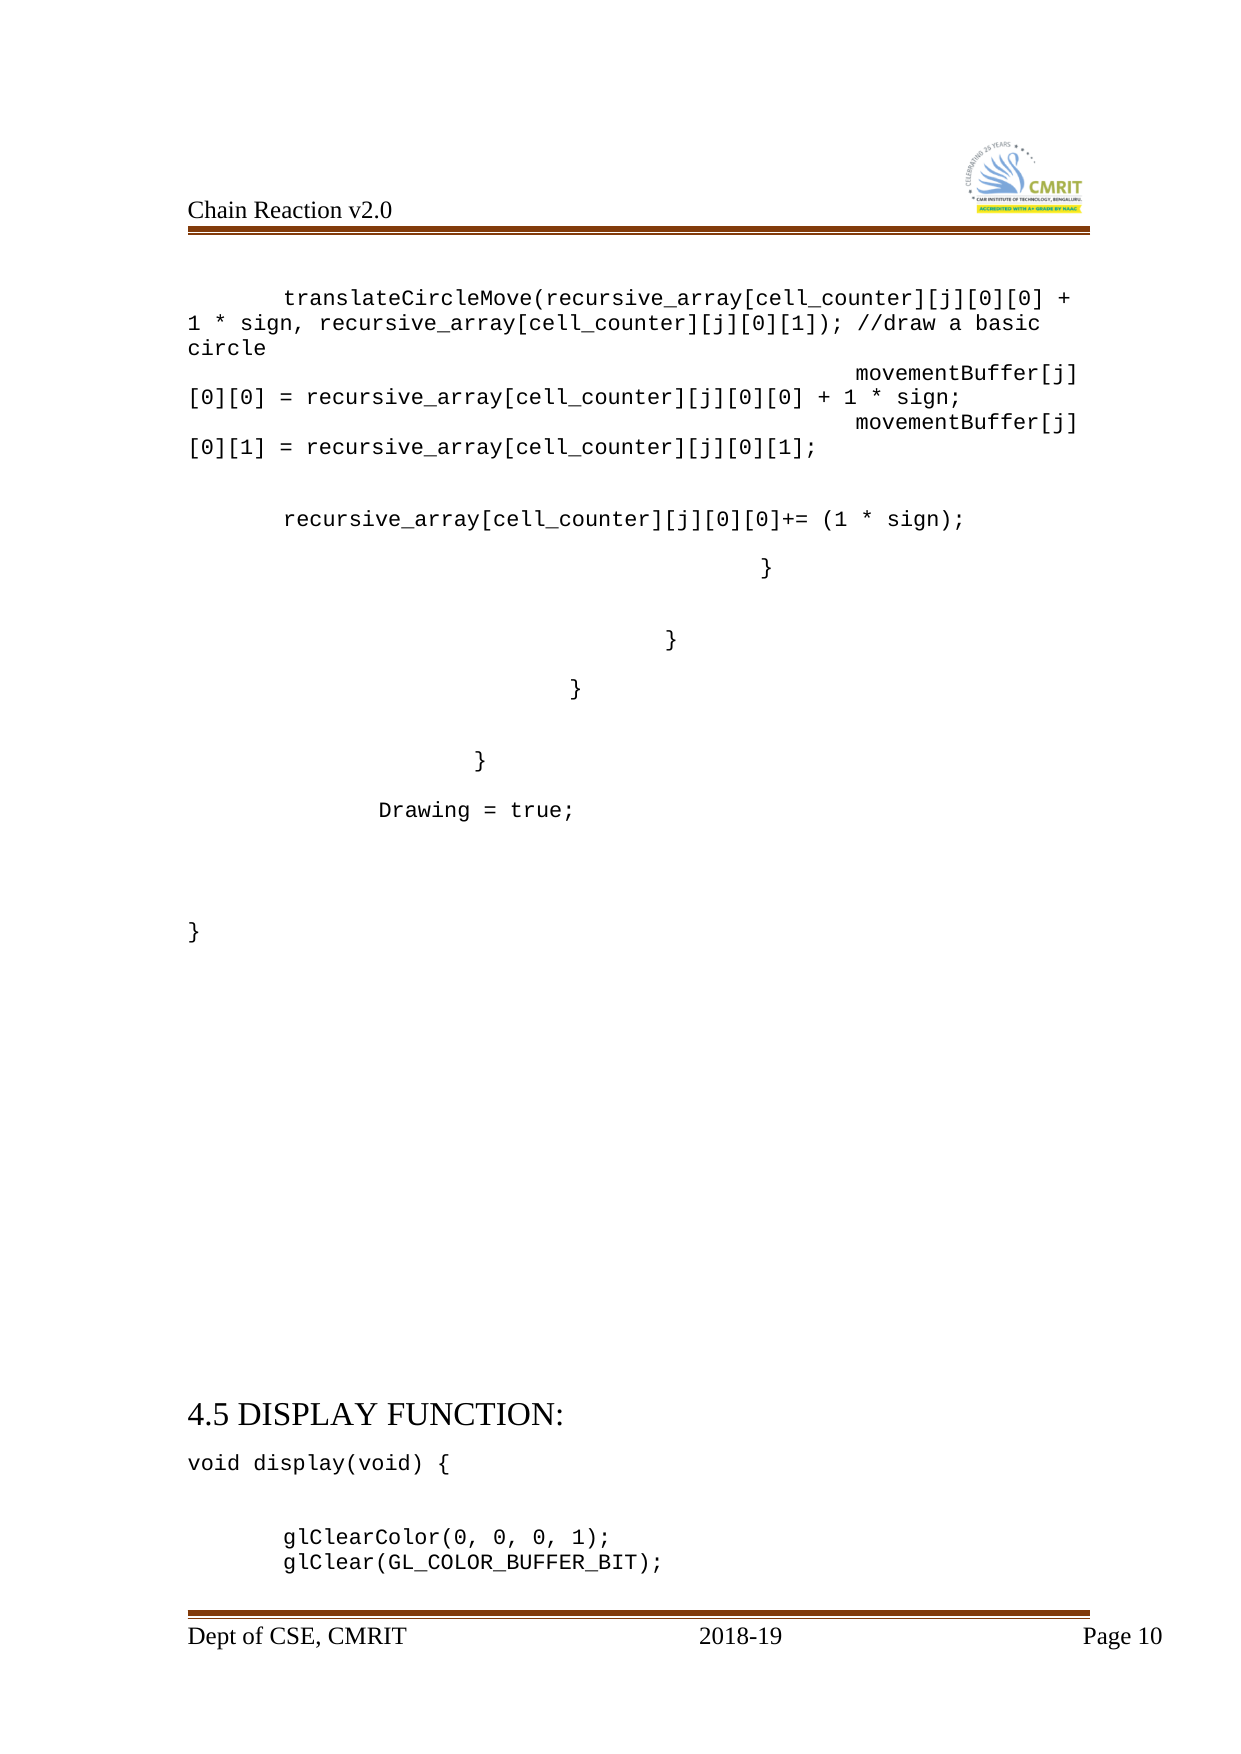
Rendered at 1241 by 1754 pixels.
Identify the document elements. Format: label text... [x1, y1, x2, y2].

text } [187, 920, 1090, 945]
text movementBuffer[j][0][1] = recursive_array[cell_counter][j][0][1]; [187, 411, 1090, 461]
text } [187, 749, 1090, 774]
text movementBuffer[j][0][0] = recursive_array[cell_counter][j][0][0] + 1 * sign; [187, 362, 1090, 411]
text } [187, 557, 1090, 581]
picture [961, 136, 1085, 218]
text 4.5 DISPLAY FUNCTION: [187, 1394, 1090, 1433]
text void display(void) { [187, 1452, 1090, 1477]
text Drawing = true; [187, 799, 1090, 823]
text translateCircleMove(recursive_array[cell_counter][j][0][0] + 1 * sign, recursive_array[cell_counter][j][0][1]); //draw a basic circle [187, 264, 1090, 362]
text } [187, 629, 1090, 653]
text glClear(GL_COLOR_BUFFER_BIT); [187, 1551, 1090, 1576]
text } [187, 677, 1090, 702]
text recursive_array[cell_counter][j][0][0]+= (1 * sign); [187, 484, 1090, 533]
text glClearColor(0, 0, 0, 1); [187, 1526, 1090, 1551]
